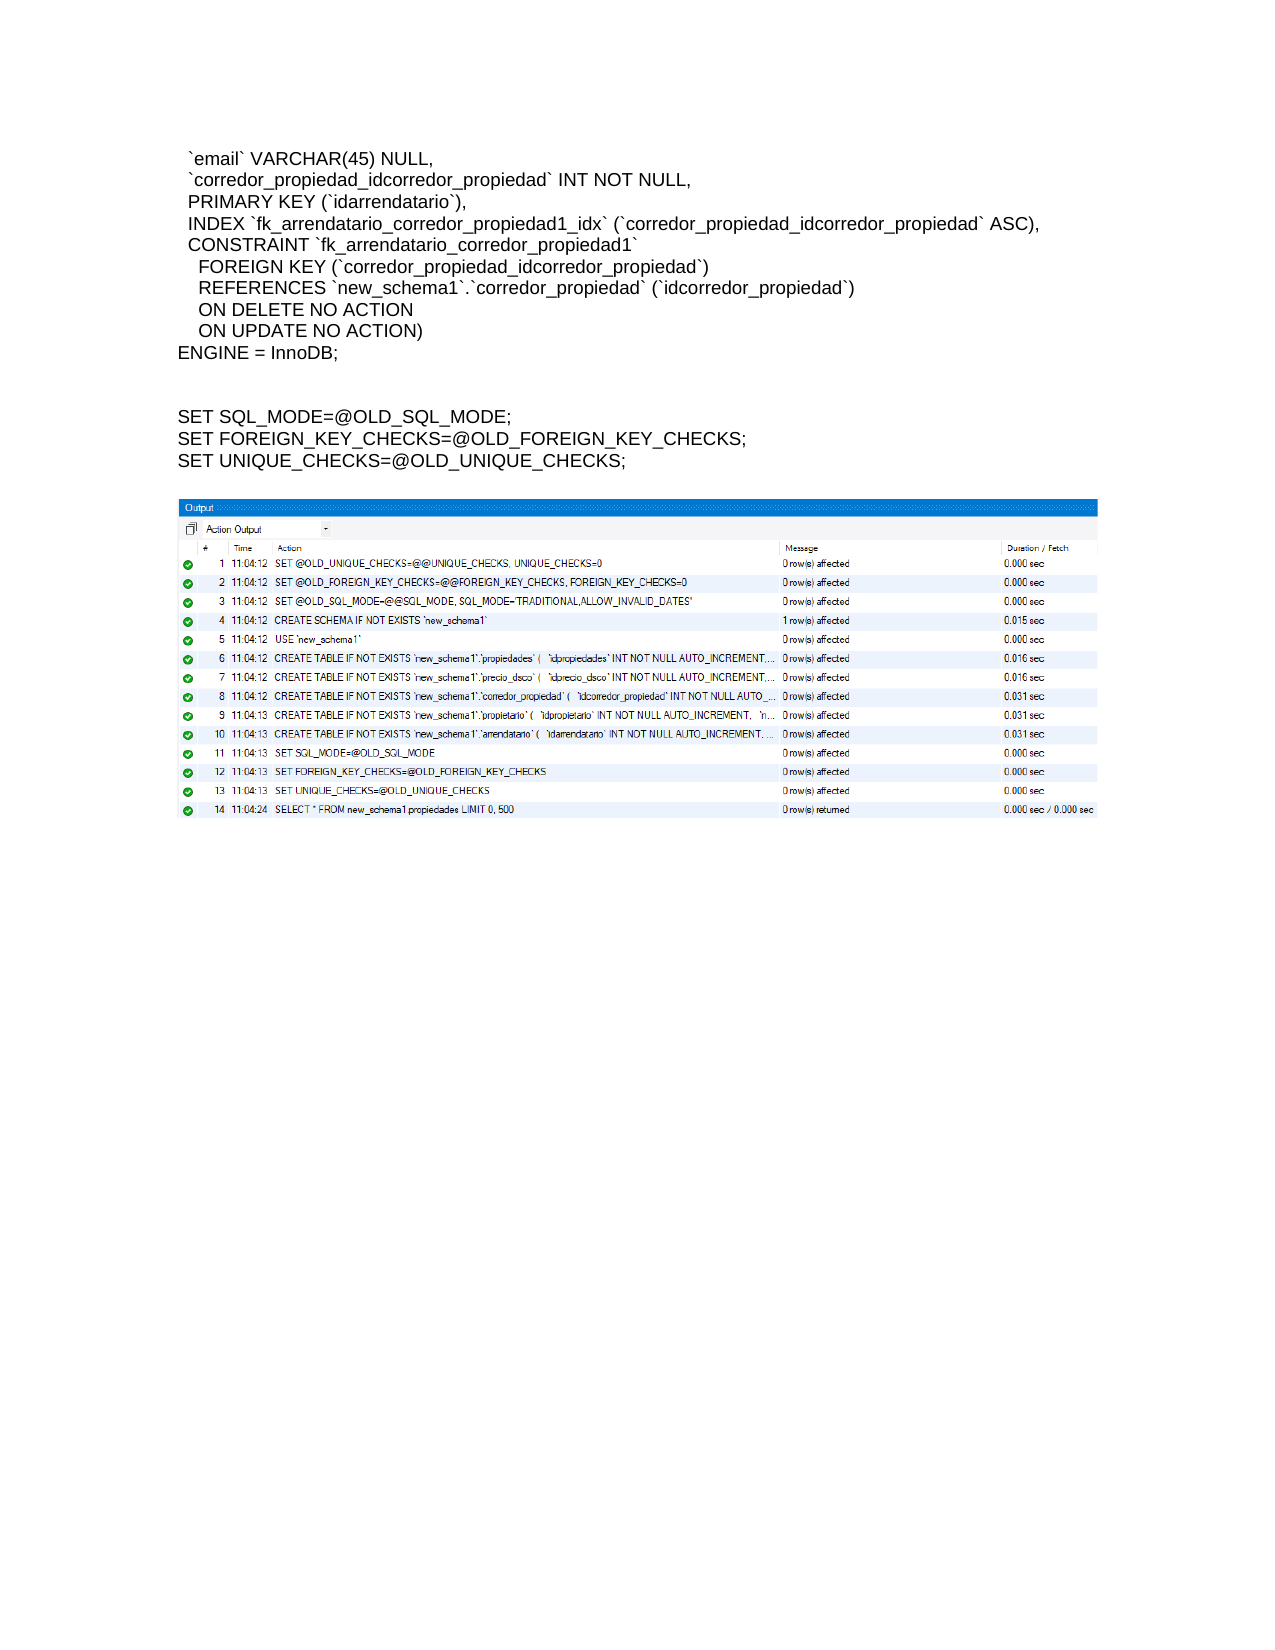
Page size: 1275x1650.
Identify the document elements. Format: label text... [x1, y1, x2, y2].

text PRIMARY KEY (`idarrendatario`), [177, 191, 1098, 212]
text INDEX `fk_arrendatario_corredor_propiedad1_idx` (`corredor_propiedad_idcorredor_propiedad` ASC), [177, 212, 1098, 234]
text ON UPDATE NO ACTION) [177, 320, 1098, 342]
text SET FOREIGN_KEY_CHECKS=@OLD_FOREIGN_KEY_CHECKS; [177, 428, 1098, 449]
text REFERENCES `new_schema1`.`corredor_propiedad` (`idcorredor_propiedad`) [177, 277, 1098, 298]
text FOREIGN KEY (`corredor_propiedad_idcorredor_propiedad`) [177, 255, 1098, 277]
text `corredor_propiedad_idcorredor_propiedad` INT NOT NULL, [177, 169, 1098, 191]
text `email` VARCHAR(45) NULL, [177, 148, 1098, 169]
text CONSTRAINT `fk_arrendatario_corredor_propiedad1` [177, 234, 1098, 255]
text SET SQL_MODE=@OLD_SQL_MODE; [177, 406, 1098, 428]
text ENGINE = InnoDB; [177, 342, 1098, 363]
text SET UNIQUE_CHECKS=@OLD_UNIQUE_CHECKS; [177, 449, 1098, 471]
text ON DELETE NO ACTION [177, 298, 1098, 320]
picture [177, 499, 1098, 818]
